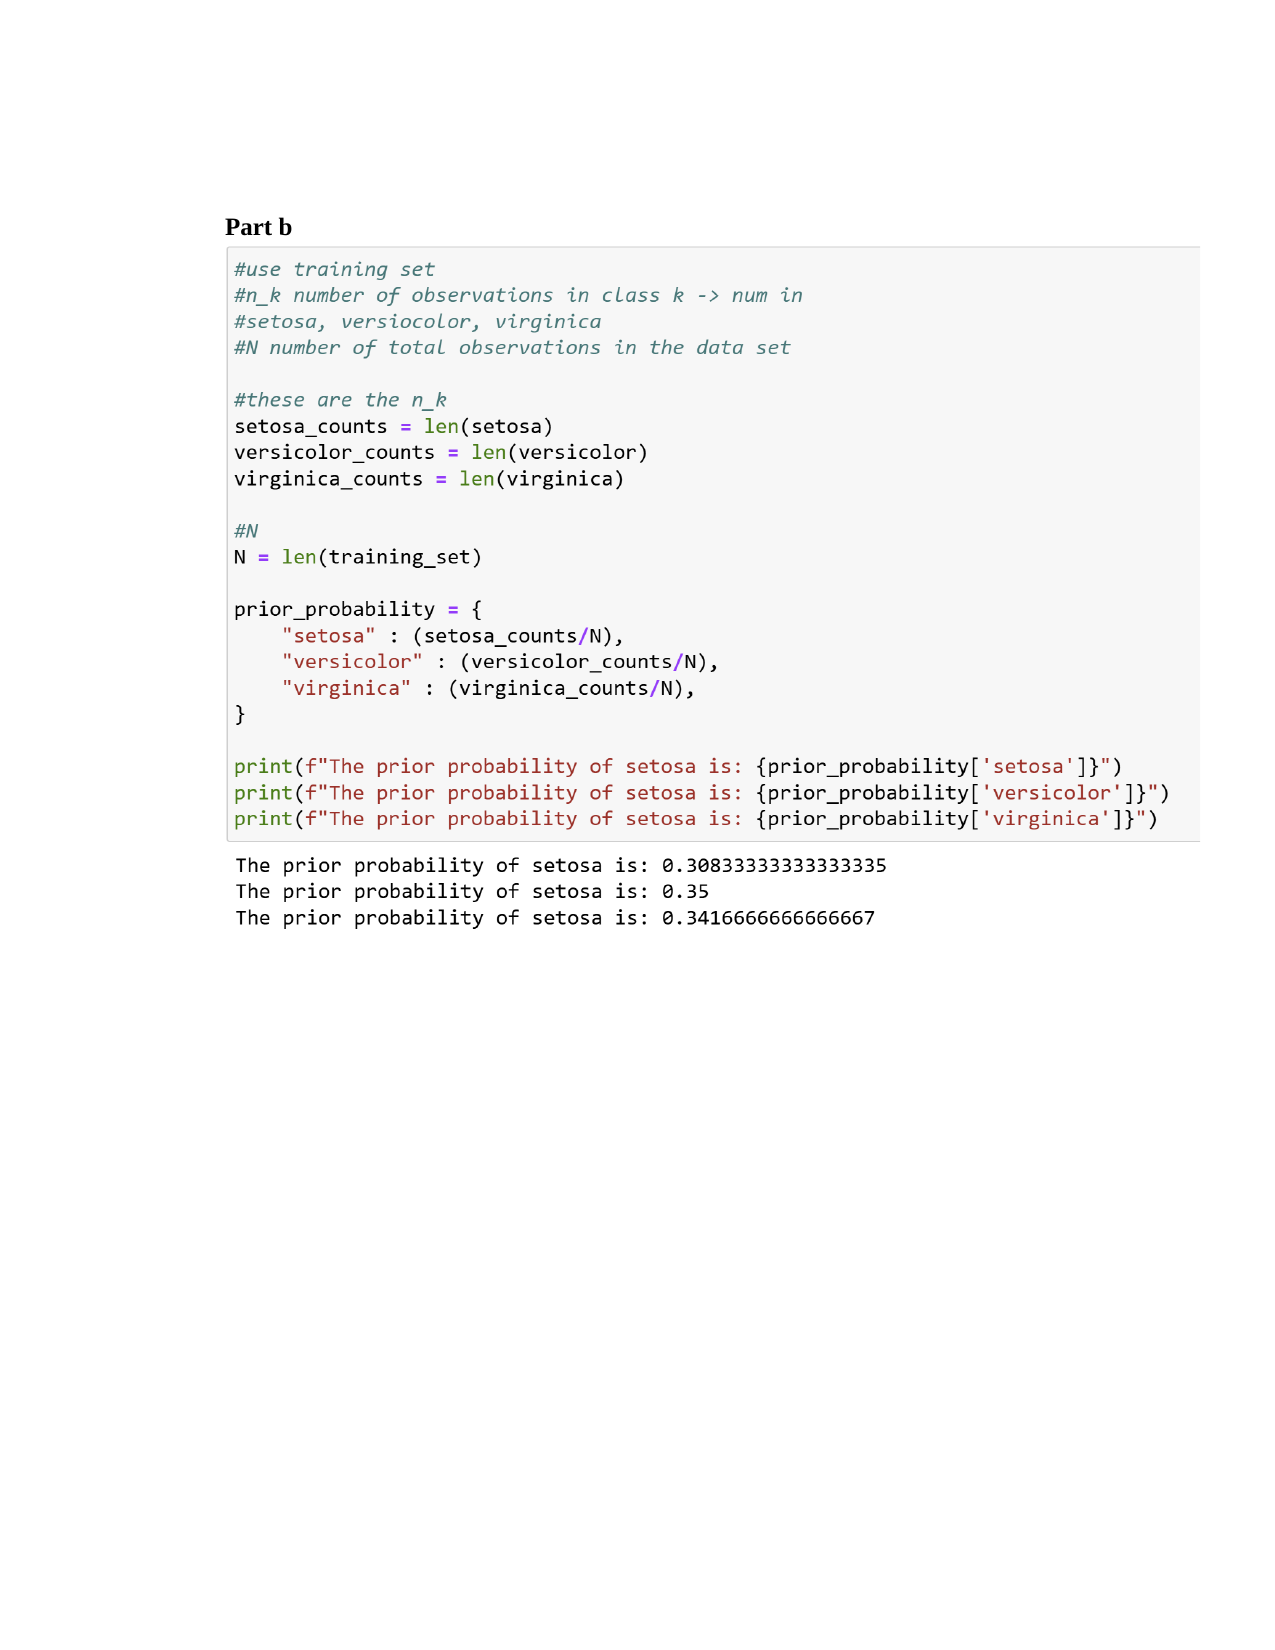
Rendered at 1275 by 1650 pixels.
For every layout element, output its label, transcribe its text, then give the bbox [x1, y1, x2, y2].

list Part b [225, 212, 1125, 241]
picture [225, 243, 1200, 934]
